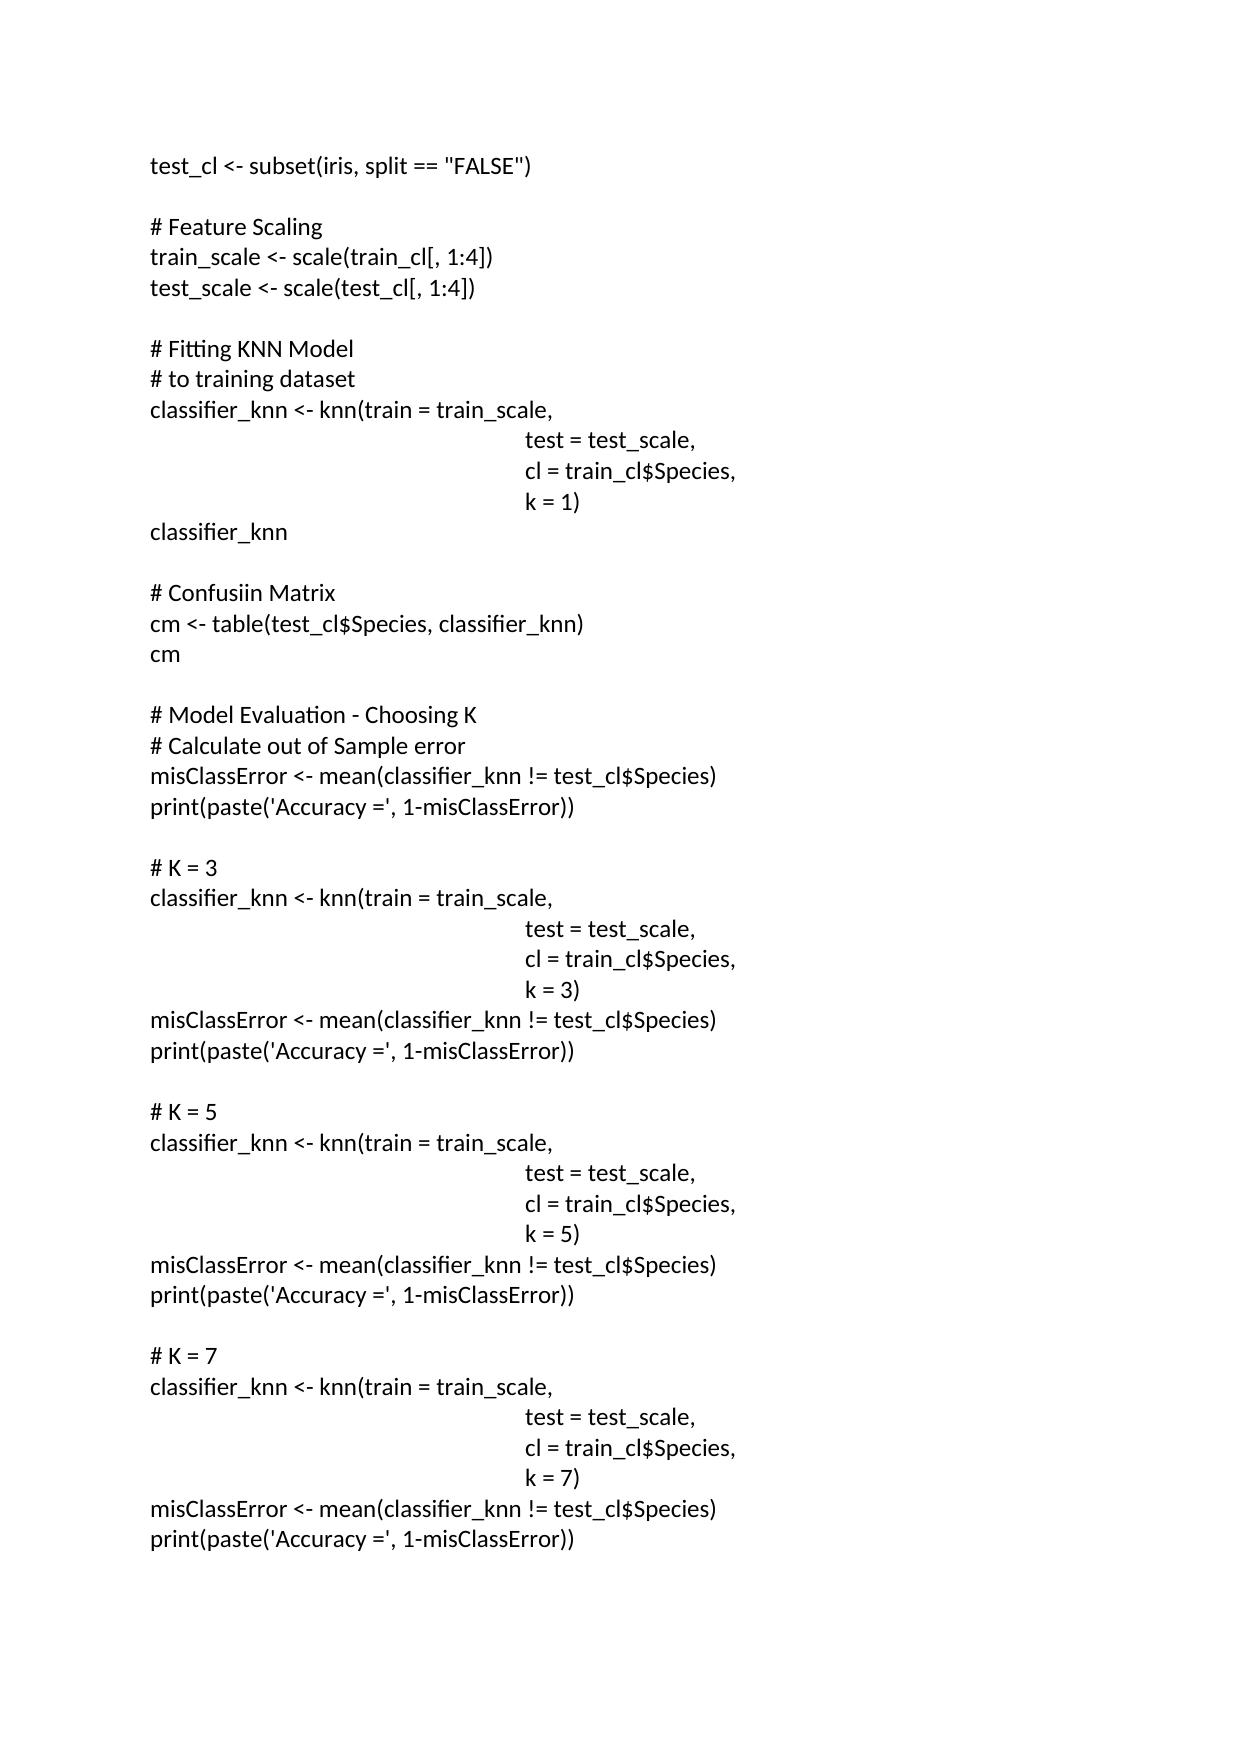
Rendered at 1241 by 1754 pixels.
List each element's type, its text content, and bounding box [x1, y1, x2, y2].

text # Confusiin Matrix [150, 577, 1090, 608]
text # Fitting KNN Model [150, 333, 1090, 364]
text # to training dataset [150, 364, 1090, 394]
text # K = 7 [150, 1340, 1090, 1371]
text test_cl <- subset(iris, split == "FALSE") [150, 150, 1090, 181]
text k = 3) [150, 974, 1090, 1004]
text cl = train_cl$Species, [150, 455, 1090, 486]
text misClassError <- mean(classifier_knn != test_cl$Species) [150, 1249, 1090, 1279]
text classifier_knn <- knn(train = train_scale, [150, 1127, 1090, 1157]
text cl = train_cl$Species, [150, 1432, 1090, 1462]
text cm [150, 638, 1090, 669]
text print(paste('Accuracy =', 1-misClassError)) [150, 1279, 1090, 1310]
text cl = train_cl$Species, [150, 1188, 1090, 1218]
text test = test_scale, [150, 913, 1090, 943]
text cl = train_cl$Species, [150, 943, 1090, 974]
text test_scale <- scale(test_cl[, 1:4]) [150, 272, 1090, 303]
text k = 7) [150, 1462, 1090, 1493]
text k = 5) [150, 1218, 1090, 1249]
text test = test_scale, [150, 1401, 1090, 1432]
text print(paste('Accuracy =', 1-misClassError)) [150, 1035, 1090, 1066]
text classifier_knn [150, 516, 1090, 547]
text classifier_knn <- knn(train = train_scale, [150, 882, 1090, 913]
text cm <- table(test_cl$Species, classifier_knn) [150, 608, 1090, 638]
text print(paste('Accuracy =', 1-misClassError)) [150, 1523, 1090, 1554]
text # Feature Scaling [150, 211, 1090, 242]
text # Calculate out of Sample error [150, 730, 1090, 760]
text k = 1) [150, 486, 1090, 516]
text # Model Evaluation - Choosing K [150, 699, 1090, 730]
text classifier_knn <- knn(train = train_scale, [150, 394, 1090, 425]
text # K = 5 [150, 1096, 1090, 1127]
text print(paste('Accuracy =', 1-misClassError)) [150, 791, 1090, 821]
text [150, 1493, 1090, 1523]
text test = test_scale, [150, 1157, 1090, 1188]
text # K = 3 [150, 852, 1090, 882]
text test = test_scale, [150, 425, 1090, 455]
text misClassError <- mean(classifier_knn != test_cl$Species) [150, 1004, 1090, 1035]
text train_scale <- scale(train_cl[, 1:4]) [150, 242, 1090, 272]
text misClassError <- mean(classifier_knn != test_cl$Species) [150, 760, 1090, 791]
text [150, 1371, 1090, 1401]
